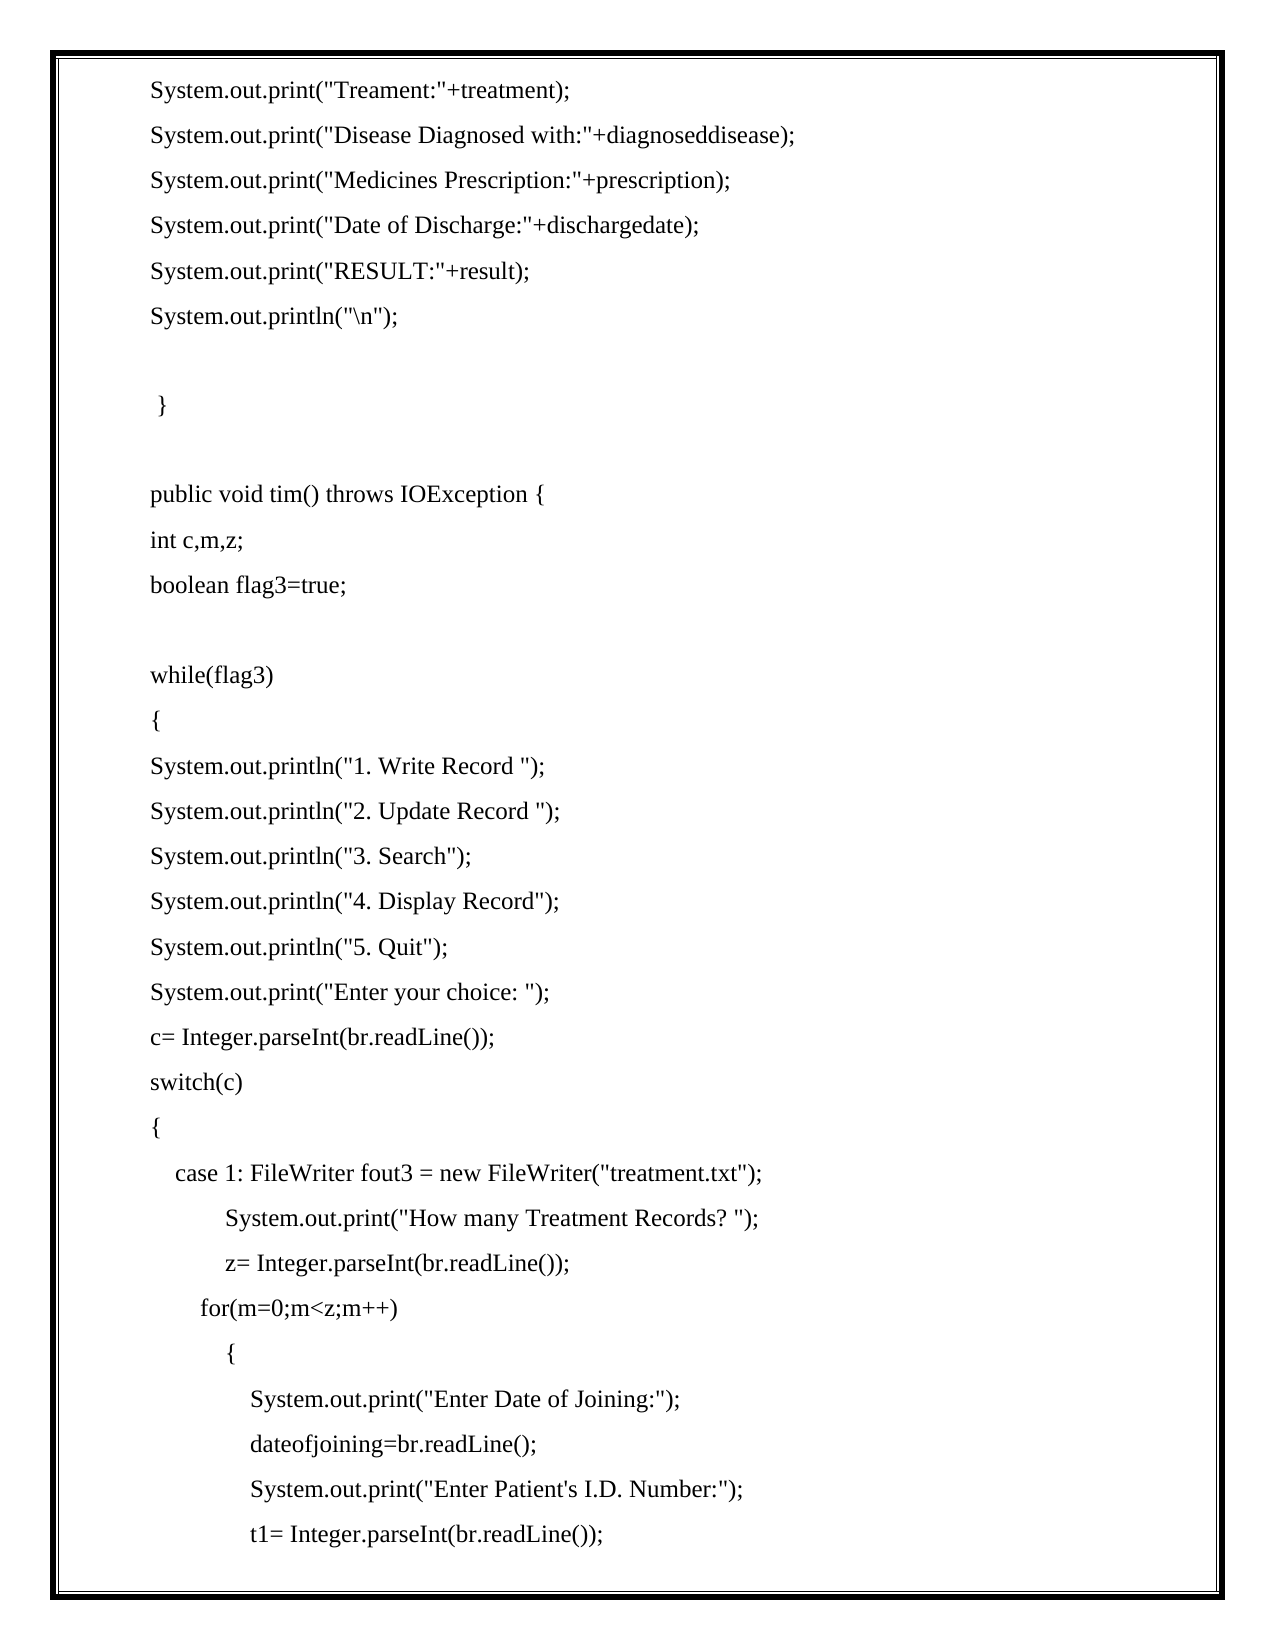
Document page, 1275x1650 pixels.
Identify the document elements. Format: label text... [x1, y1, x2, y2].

text System.out.print("Date of Discharge:"+dischargedate); [75, 211, 1050, 239]
text for(m=0;m<z;m++) [75, 1293, 1050, 1322]
text System.out.print("How many Treatment Records? "); [75, 1203, 1050, 1232]
text while(flag3) [75, 660, 1050, 689]
text System.out.println("3. Search"); [75, 841, 1050, 870]
text } [75, 390, 1050, 419]
text System.out.print("Treament:"+treatment); [75, 75, 1050, 104]
text boolean flag3=true; [75, 570, 1050, 599]
text System.out.print("Disease Diagnosed with:"+diagnoseddisease); [75, 120, 1050, 149]
text System.out.println("5. Quit"); [75, 932, 1050, 960]
text System.out.print("RESULT:"+result); [75, 256, 1050, 284]
text { [75, 1112, 1050, 1141]
text { [75, 706, 1050, 734]
text System.out.println("\n"); [75, 301, 1050, 330]
text System.out.println("1. Write Record "); [75, 751, 1050, 779]
text dateofjoining=br.readLine(); [75, 1429, 1050, 1458]
text System.out.println("2. Update Record "); [75, 796, 1050, 825]
text System.out.print("Enter Patient's I.D. Number:"); [75, 1474, 1050, 1503]
text System.out.print("Enter your choice: "); [75, 977, 1050, 1006]
text System.out.print("Medicines Prescription:"+prescription); [75, 165, 1050, 194]
text { [75, 1338, 1050, 1367]
text System.out.println("4. Display Record"); [75, 886, 1050, 915]
text switch(c) [75, 1067, 1050, 1096]
text int c,m,z; [75, 525, 1050, 553]
text z= Integer.parseInt(br.readLine()); [75, 1248, 1050, 1277]
text System.out.print("Enter Date of Joining:"); [75, 1384, 1050, 1412]
text public void tim() throws IOException { [75, 479, 1050, 508]
text case 1: FileWriter fout3 = new FileWriter("treatment.txt"); [75, 1158, 1050, 1186]
text c= Integer.parseInt(br.readLine()); [75, 1022, 1050, 1051]
text t1= Integer.parseInt(br.readLine()); [75, 1519, 1050, 1548]
